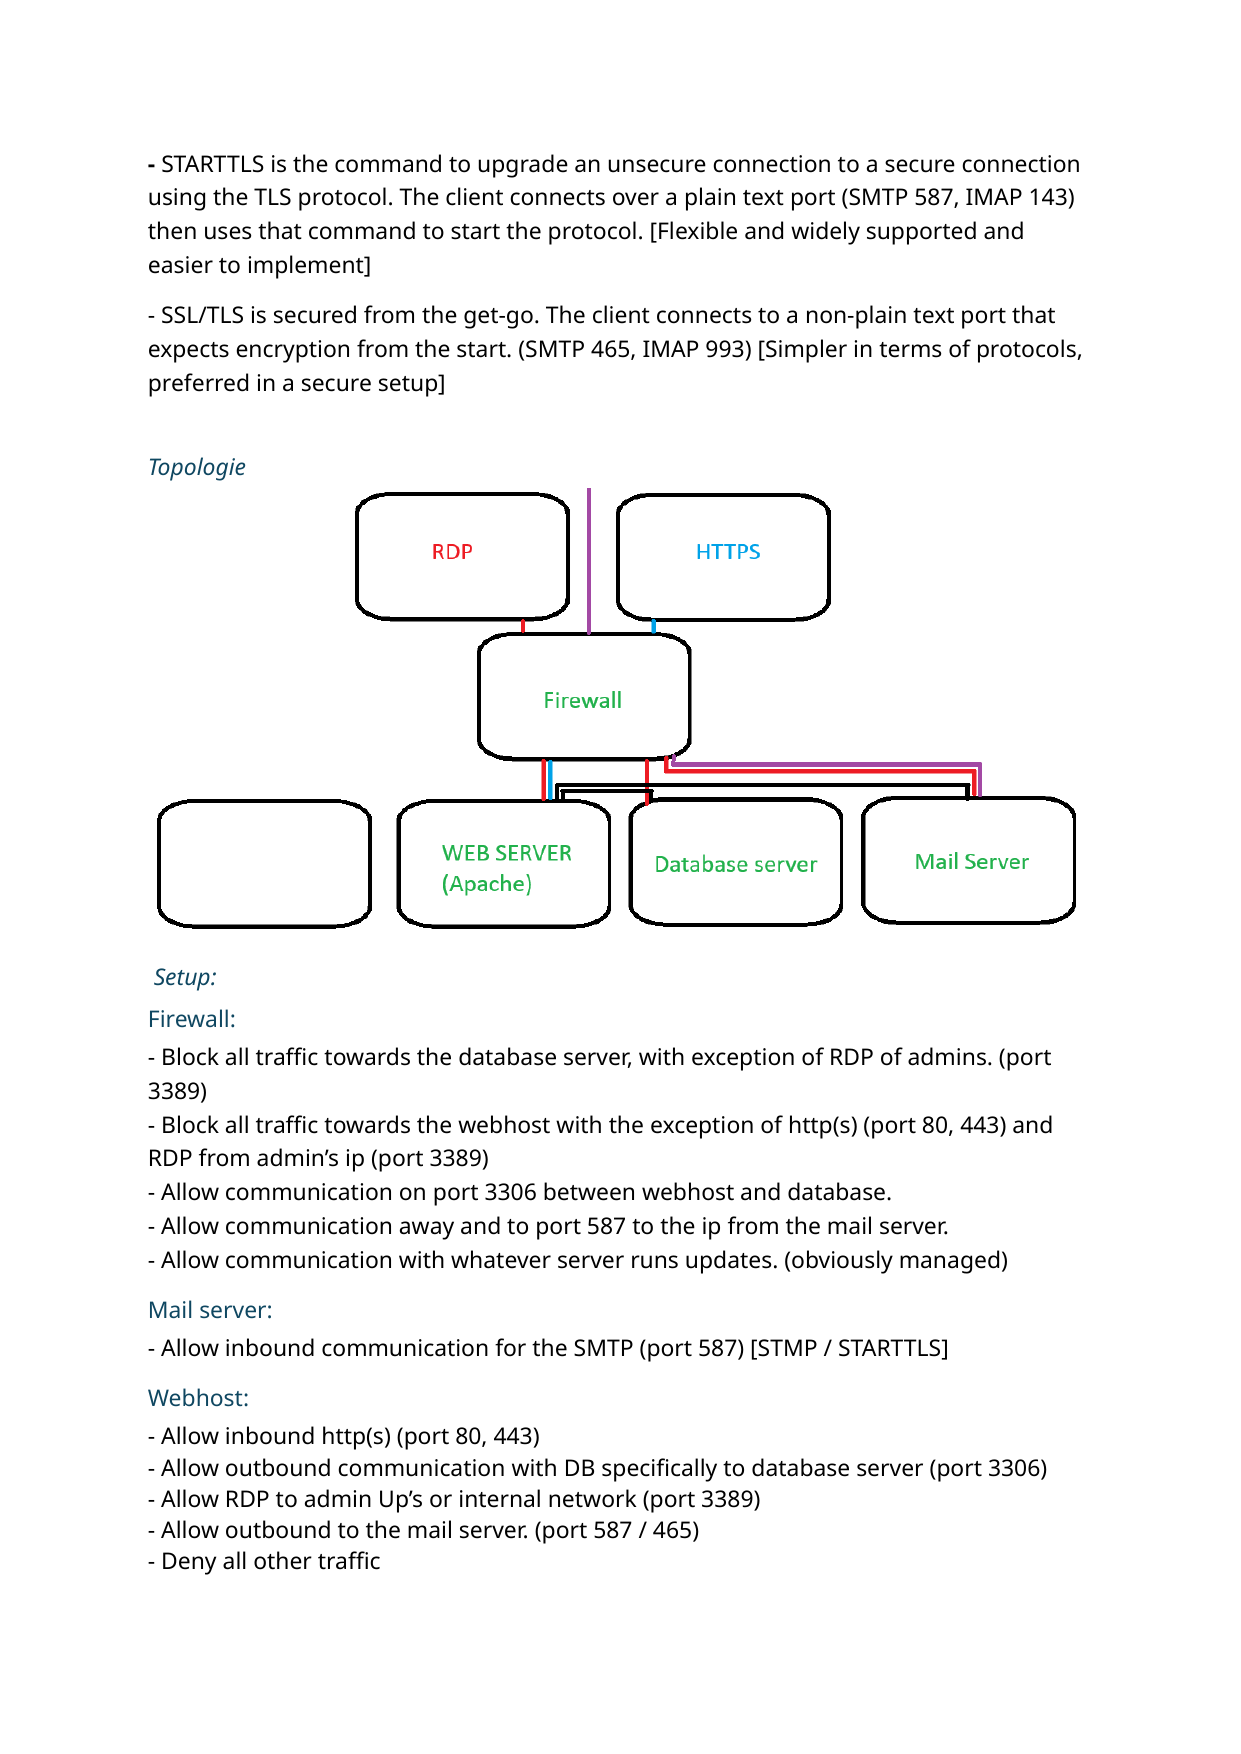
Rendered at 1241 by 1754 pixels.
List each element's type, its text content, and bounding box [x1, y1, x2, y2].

subtitle Webhost: [148, 1382, 1093, 1414]
text - Allow inbound http(s) (port 80, 443) - Allow outbound communication with DB specifically to database server (port 3306) - Allow RDP to admin Up’s or internal network (port 3389) - Allow outbound to the mail server. (port 587 / 465) - Deny all other traffic [148, 1420, 1093, 1577]
text - STARTTLS is the command to upgrade an unsecure connection to a secure connection using the TLS protocol. The client connects over a plain text port (SMTP 587, IMAP 143) then uses that command to start the protocol. [Flexible and widely supported and easier to implement] [148, 148, 1093, 280]
subtitle Firewall: [148, 1003, 1093, 1034]
picture [147, 488, 1092, 942]
subtitle Mail server: [148, 1294, 1093, 1325]
text - Block all traffic towards the database server, with exception of RDP of admins. (port 3389) - Block all traffic towards the webhost with the exception of http(s) (port 80, 443) and RDP from admin’s ip (port 3389) - Allow communication on port 3306 between webhost and database. - Allow communication away and to port 587 to the ip from the mail server. - Allow communication with whatever server runs updates. (obviously managed) [148, 1041, 1093, 1275]
subtitle Setup: [148, 961, 1093, 992]
text - SSL/TLS is secured from the get-go. The client connects to a non-plain text port that expects encryption from the start. (SMTP 465, IMAP 993) [Simpler in terms of protocols, preferred in a secure setup] [148, 299, 1093, 432]
text - Allow inbound communication for the SMTP (port 587) [STMP / STARTTLS] [148, 1332, 1093, 1363]
subtitle Topologie [148, 451, 1093, 482]
